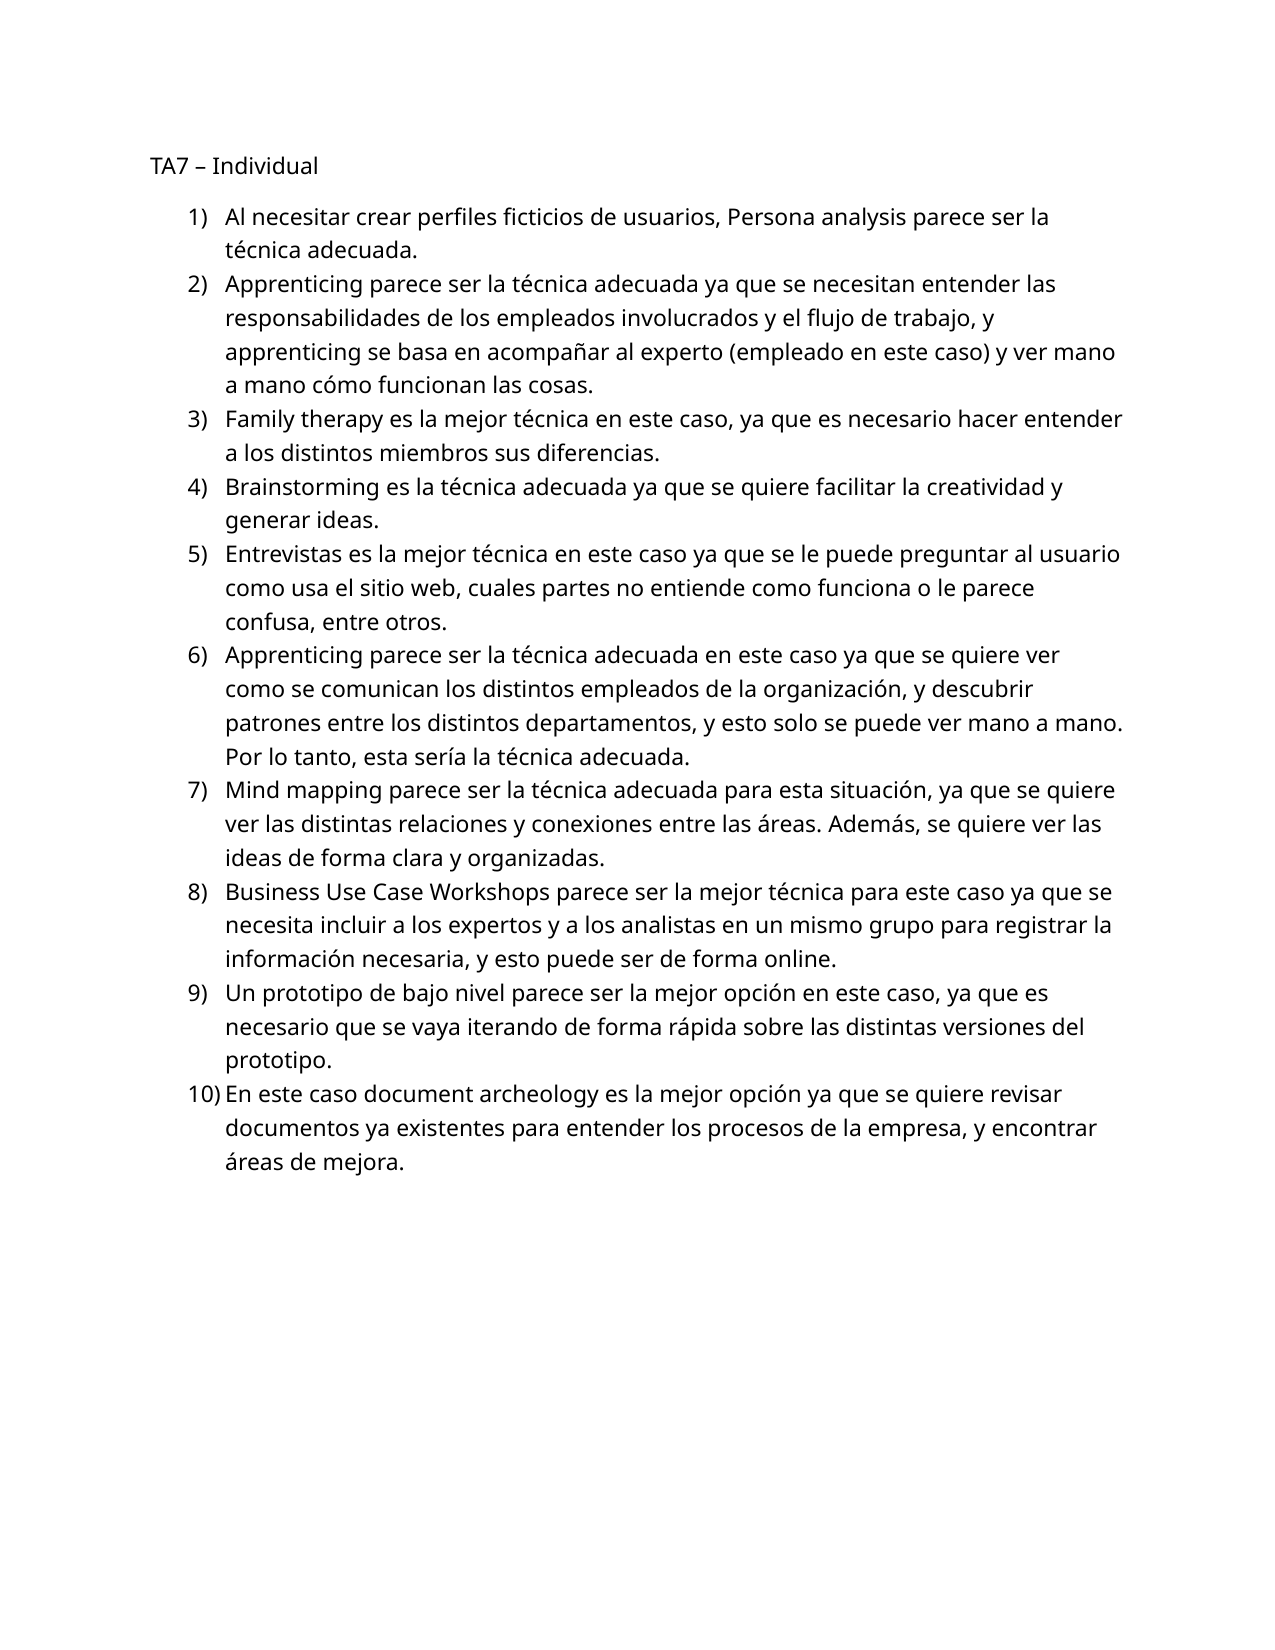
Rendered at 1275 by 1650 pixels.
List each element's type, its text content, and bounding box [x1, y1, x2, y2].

list Apprenticing parece ser la técnica adecuada en este caso ya que se quiere ver como se comunican los distintos empleados de la organización, y descubrir patrones entre los distintos departamentos, y esto solo se puede ver mano a mano. Por lo tanto, esta sería la técnica adecuada. [187, 639, 1125, 772]
list Brainstorming es la técnica adecuada ya que se quiere facilitar la creatividad y generar ideas. [187, 470, 1125, 535]
list Business Use Case Workshops parece ser la mejor técnica para este caso ya que se necesita incluir a los expertos y a los analistas en un mismo grupo para registrar la información necesaria, y esto puede ser de forma online. [187, 875, 1125, 974]
list Apprenticing parece ser la técnica adecuada ya que se necesitan entender las responsabilidades de los empleados involucrados y el flujo de trabajo, y apprenticing se basa en acompañar al experto (empleado en este caso) y ver mano a mano cómo funcionan las cosas. [187, 268, 1125, 400]
list Family therapy es la mejor técnica en este caso, ya que es necesario hacer entender a los distintos miembros sus diferencias. [187, 403, 1125, 468]
text TA7 – Individual [150, 150, 1125, 181]
list Un prototipo de bajo nivel parece ser la mejor opción en este caso, ya que es necesario que se vaya iterando de forma rápida sobre las distintas versiones del prototipo. [187, 977, 1125, 1075]
list Al necesitar crear perfiles ficticios de usuarios, Persona analysis parece ser la técnica adecuada. [187, 200, 1125, 265]
list En este caso document archeology es la mejor opción ya que se quiere revisar documentos ya existentes para entender los procesos de la empresa, y encontrar áreas de mejora. [187, 1078, 1125, 1177]
list Entrevistas es la mejor técnica en este caso ya que se le puede preguntar al usuario como usa el sitio web, cuales partes no entiende como funciona o le parece confusa, entre otros. [187, 538, 1125, 637]
list Mind mapping parece ser la técnica adecuada para esta situación, ya que se quiere ver las distintas relaciones y conexiones entre las áreas. Además, se quiere ver las ideas de forma clara y organizadas. [187, 774, 1125, 873]
